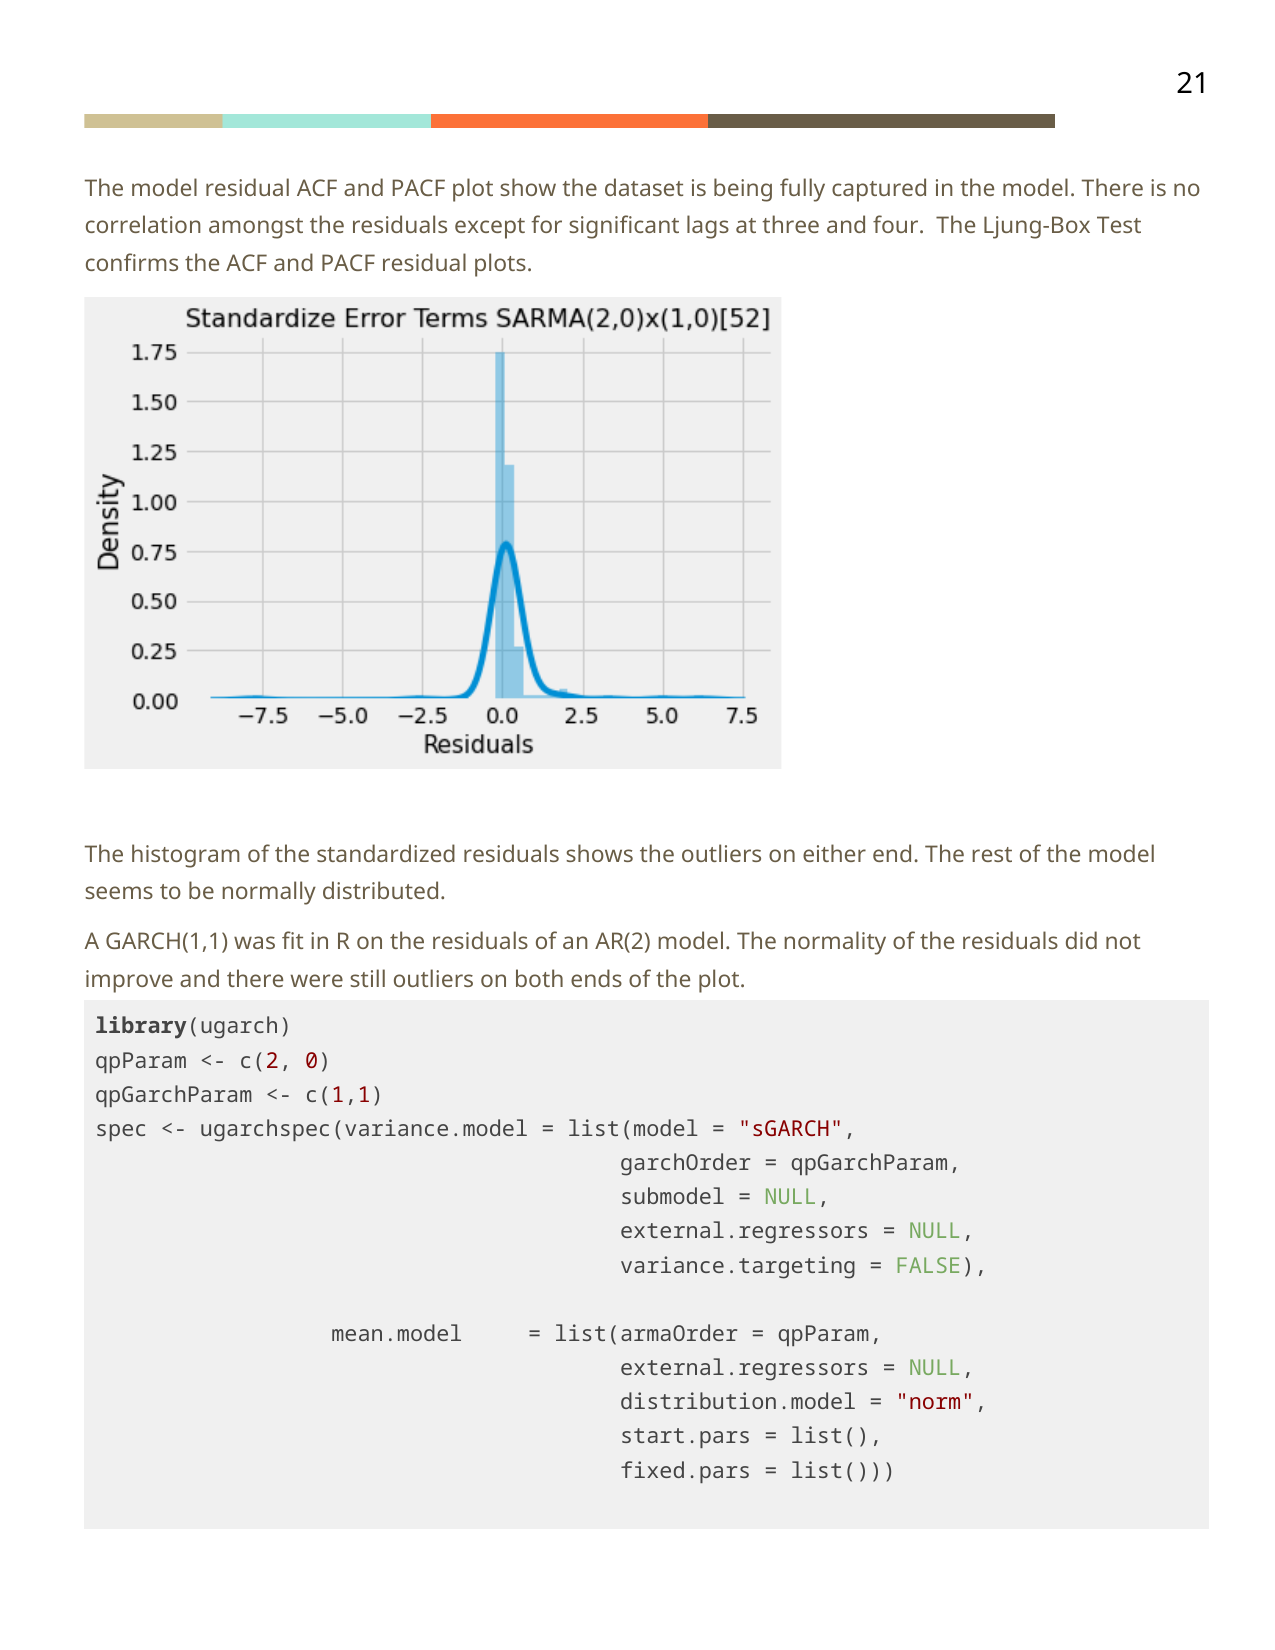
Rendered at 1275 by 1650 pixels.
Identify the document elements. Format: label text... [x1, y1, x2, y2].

text The histogram of the standardized residuals shows the outliers on either end. The rest of the model seems to be normally distributed. [84, 838, 1209, 906]
text A GARCH(1,1) was fit in R on the residuals of an AR(2) model. The normality of the residuals did not improve and there were still outliers on both ends of the plot. [84, 925, 1209, 994]
text The model residual ACF and PACF plot show the dataset is being fully captured in the model. There is no correlation amongst the residuals except for significant lags at three and four. The Ljung-Box Test confirms the ACF and PACF residual plots. [84, 172, 1209, 278]
picture [84, 297, 782, 769]
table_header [84, 1000, 1209, 1529]
picture [84, 114, 1055, 128]
